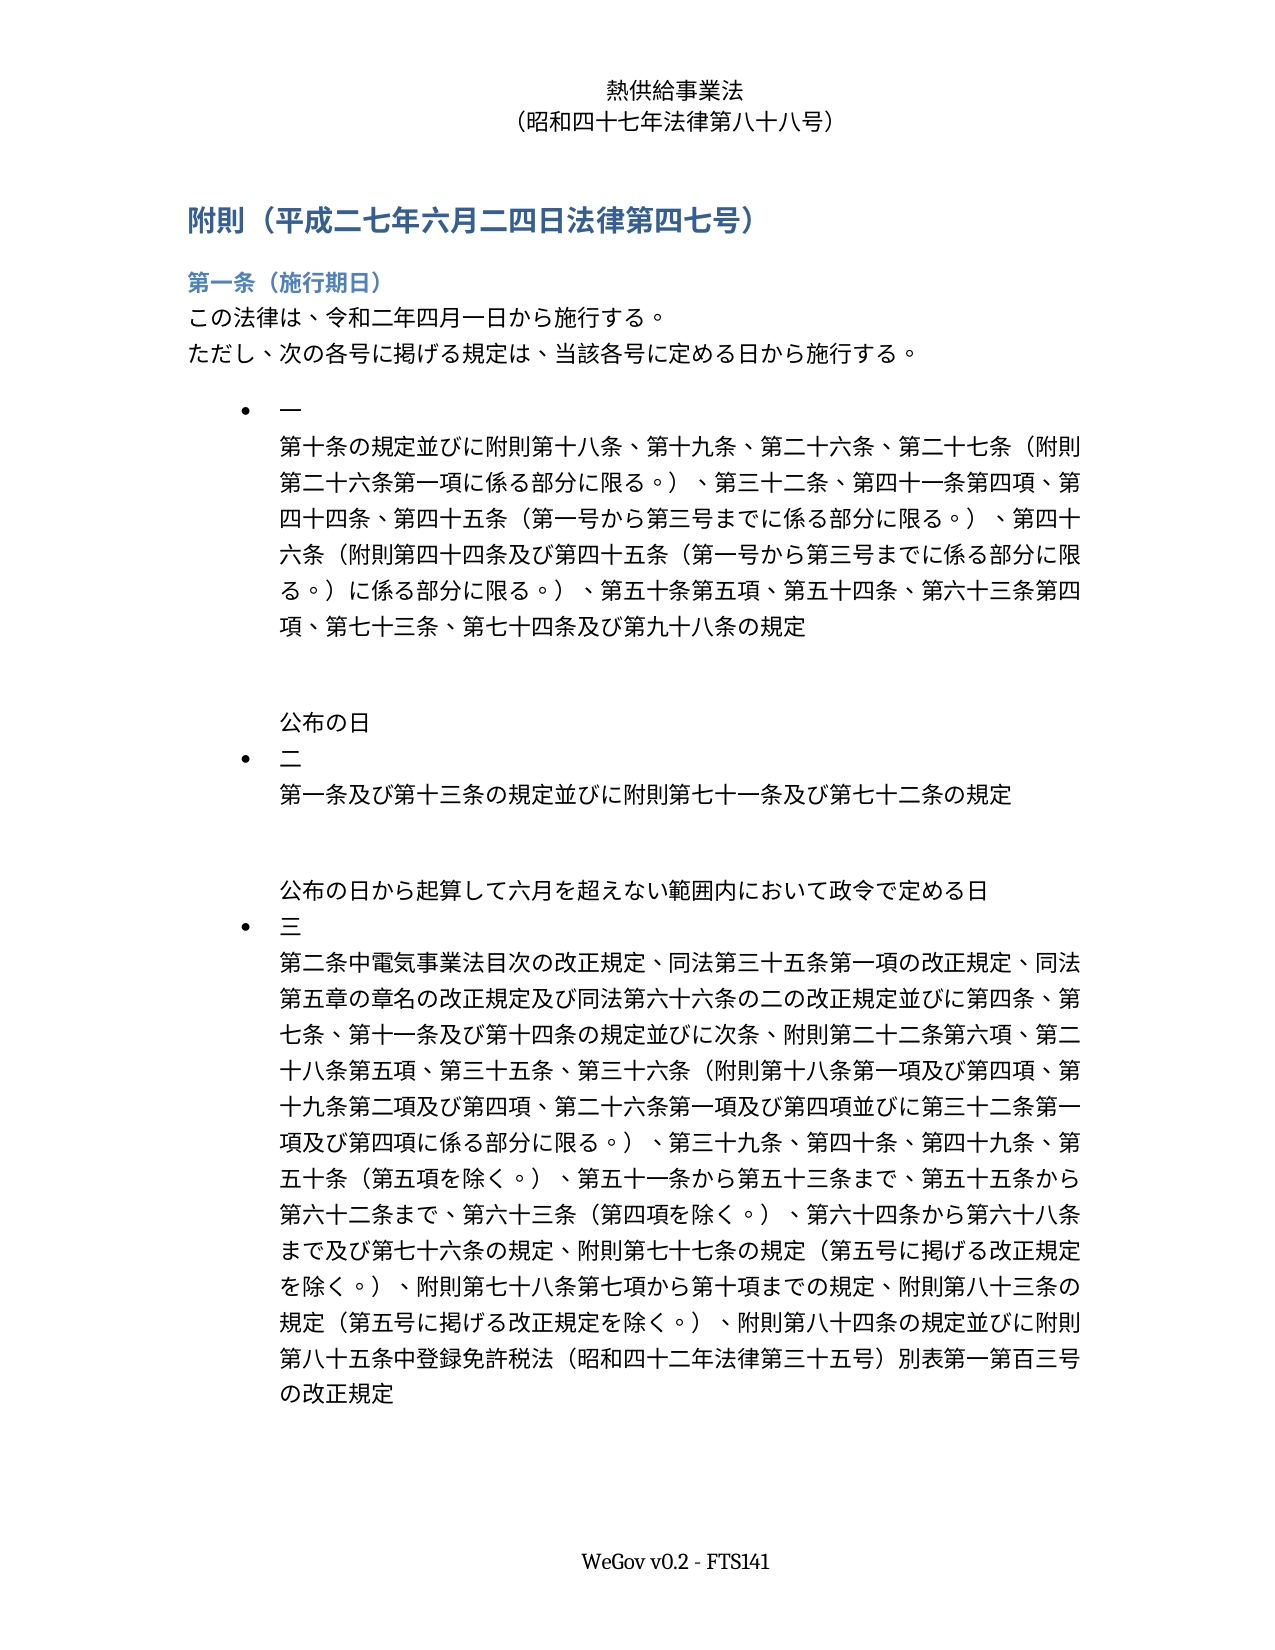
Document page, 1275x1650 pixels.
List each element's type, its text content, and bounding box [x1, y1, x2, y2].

text この法律は、令和二年四月一日から施行する。 ただし、次の各号に掲げる規定は、当該各号に定める日から施行する。 [187, 302, 1087, 369]
list 二 第一条及び第十三条の規定並びに附則第七十一条及び第七十二条の規定 公布の日から起算して六月を超えない範囲内において政令で定める日 [242, 743, 1087, 907]
list 一 第十条の規定並びに附則第十八条、第十九条、第二十六条、第二十七条（附則第二十六条第一項に係る部分に限る。）、第三十二条、第四十一条第四項、第四十四条、第四十五条（第一号から第三号までに係る部分に限る。）、第四十六条（附則第四十四条及び第四十五条（第一号から第三号までに係る部分に限る。）に係る部分に限る。）、第五十条第五項、第五十四条、第六十三条第四項、第七十三条、第七十四条及び第九十八条の規定 公布の日 [242, 395, 1087, 738]
subtitle 第一条（施行期日） [187, 266, 1087, 298]
subtitle 附則（平成二七年六月二四日法律第四七号） [187, 200, 1087, 240]
